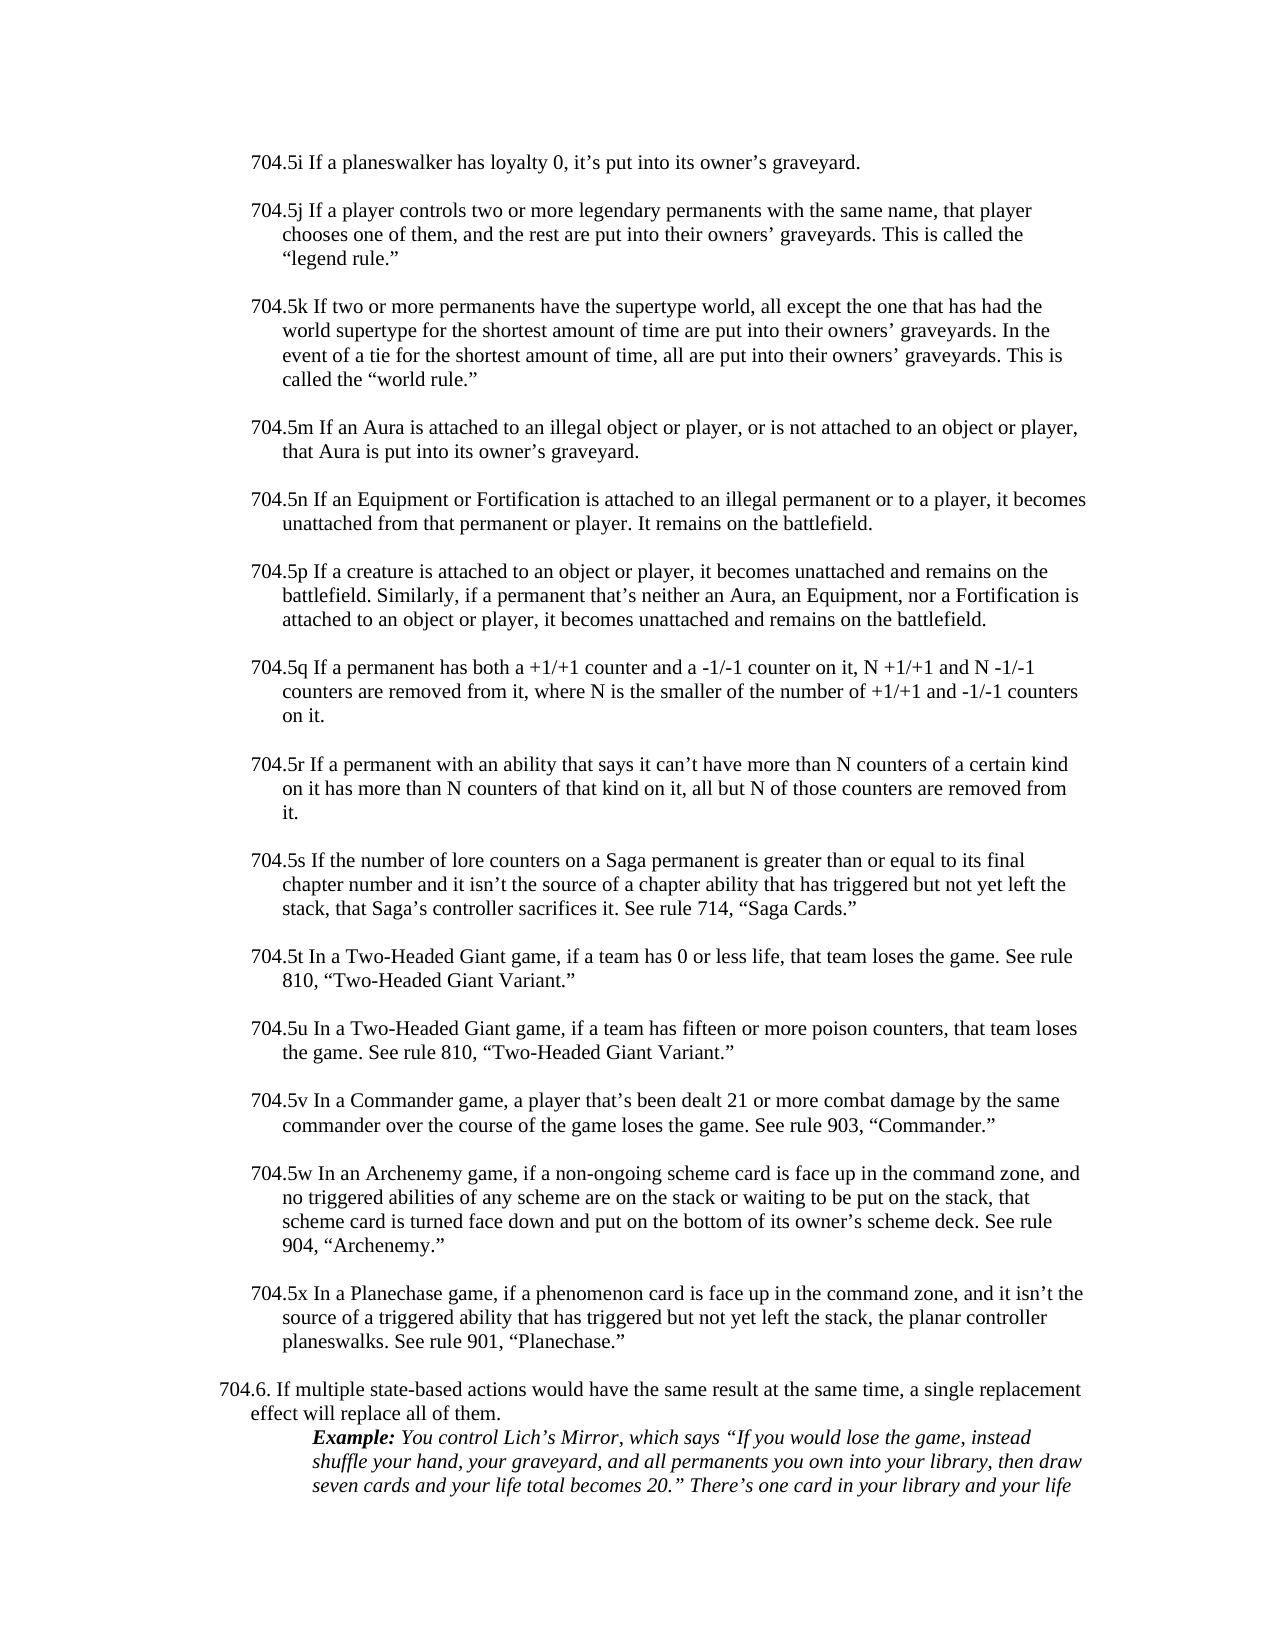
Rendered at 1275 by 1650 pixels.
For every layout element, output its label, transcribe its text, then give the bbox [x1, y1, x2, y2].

text 704.5t In a Two-Headed Giant game, if a team has 0 or less life, that team loses the game. See rule 810, “Two-Headed Giant Variant.” [251, 944, 1087, 992]
text 704.5v In a Commander game, a player that’s been dealt 21 or more combat damage by the same commander over the course of the game loses the game. See rule 903, “Commander.” [251, 1088, 1087, 1137]
text 704.5p If a creature is attached to an object or player, it becomes unattached and remains on the battlefield. Similarly, if a permanent that’s neither an Aura, an Equipment, nor a Fortification is attached to an object or player, it becomes unattached and remains on the battlefield. [251, 559, 1087, 631]
text 704.5w In an Archenemy game, if a non-ongoing scheme card is face up in the command zone, and no triggered abilities of any scheme are on the stack or waiting to be put on the stack, that scheme card is turned face down and put on the bottom of its owner’s scheme deck. See rule 904, “Archenemy.” [251, 1161, 1087, 1257]
text 704.5u In a Two-Headed Giant game, if a team has fifteen or more poison counters, that team loses the game. See rule 810, “Two-Headed Giant Variant.” [251, 1016, 1087, 1064]
text 704.6. If multiple state-based actions would have the same result at the same time, a single replacement effect will replace all of them. [219, 1377, 1087, 1425]
text 704.5i If a planeswalker has loyalty 0, it’s put into its owner’s graveyard. [251, 150, 1087, 174]
text 704.5r If a permanent with an ability that says it can’t have more than N counters of a certain kind on it has more than N counters of that kind on it, all but N of those counters are removed from it. [251, 752, 1087, 824]
text 704.5n If an Equipment or Fortification is attached to an illegal permanent or to a player, it becomes unattached from that permanent or player. It remains on the battlefield. [251, 487, 1087, 535]
text 704.5j If a player controls two or more legendary permanents with the same name, that player chooses one of them, and the rest are put into their owners’ graveyards. This is called the “legend rule.” [251, 198, 1087, 270]
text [312, 1425, 1087, 1497]
text 704.5m If an Aura is attached to an illegal object or player, or is not attached to an object or player, that Aura is put into its owner’s graveyard. [251, 415, 1087, 463]
text 704.5s If the number of lore counters on a Saga permanent is greater than or equal to its final chapter number and it isn’t the source of a chapter ability that has triggered but not yet left the stack, that Saga’s controller sacrifices it. See rule 714, “Saga Cards.” [251, 848, 1087, 920]
text 704.5q If a permanent has both a +1/+1 counter and a -1/-1 counter on it, N +1/+1 and N -1/-1 counters are removed from it, where N is the smaller of the number of +1/+1 and -1/-1 counters on it. [251, 655, 1087, 727]
text 704.5k If two or more permanents have the supertype world, all except the one that has had the world supertype for the shortest amount of time are put into their owners’ graveyards. In the event of a tie for the shortest amount of time, all are put into their owners’ graveyards. This is called the “world rule.” [251, 294, 1087, 391]
text 704.5x In a Planechase game, if a phenomenon card is face up in the command zone, and it isn’t the source of a triggered ability that has triggered but not yet left the stack, the planar controller planeswalks. See rule 901, “Planechase.” [251, 1281, 1087, 1353]
